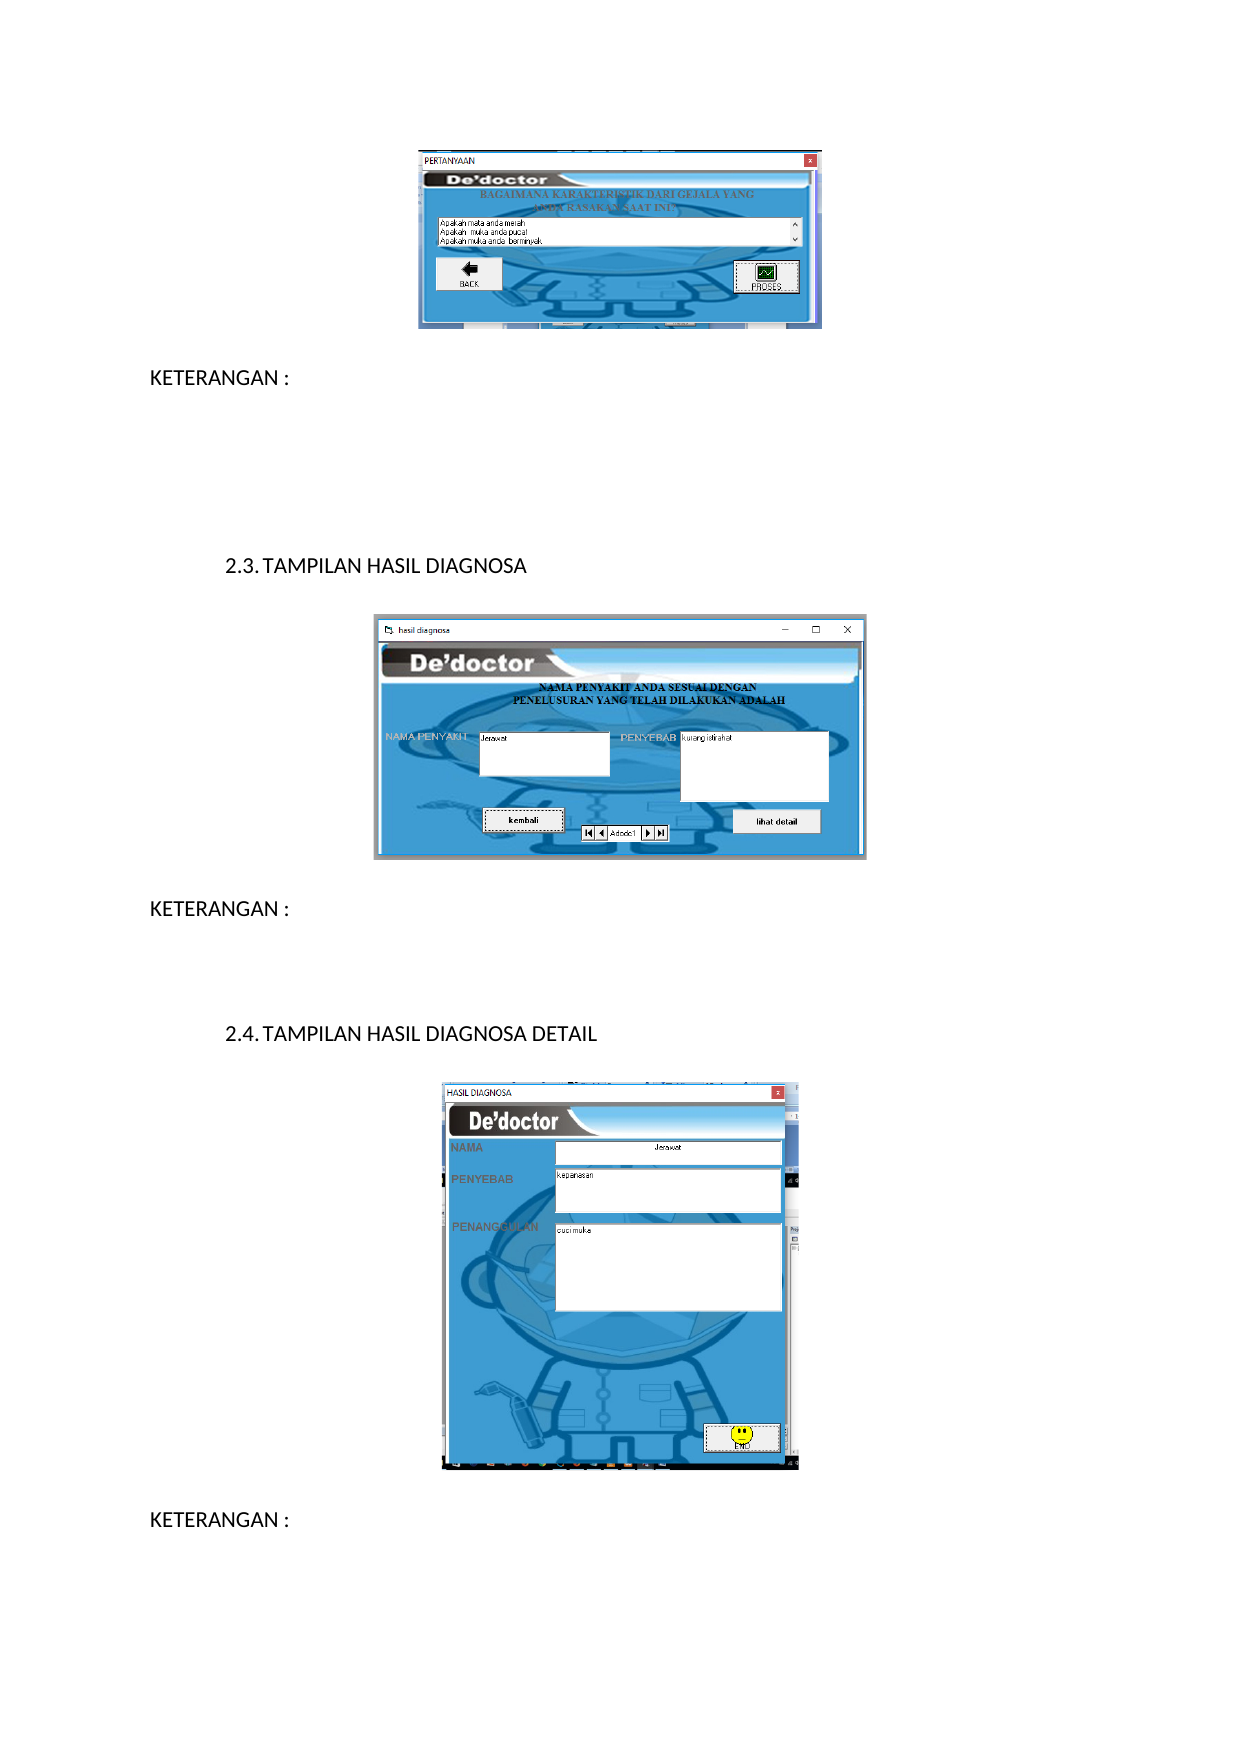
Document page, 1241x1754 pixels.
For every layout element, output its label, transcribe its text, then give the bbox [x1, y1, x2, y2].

picture [441, 1082, 799, 1471]
text KETERANGAN : [150, 894, 1090, 922]
list TAMPILAN HASIL DIAGNOSA [225, 552, 1090, 580]
picture [373, 614, 867, 860]
picture [418, 150, 822, 329]
text KETERANGAN : [150, 363, 1090, 391]
text KETERANGAN : [150, 1505, 1090, 1533]
list TAMPILAN HASIL DIAGNOSA DETAIL [225, 1019, 1090, 1048]
